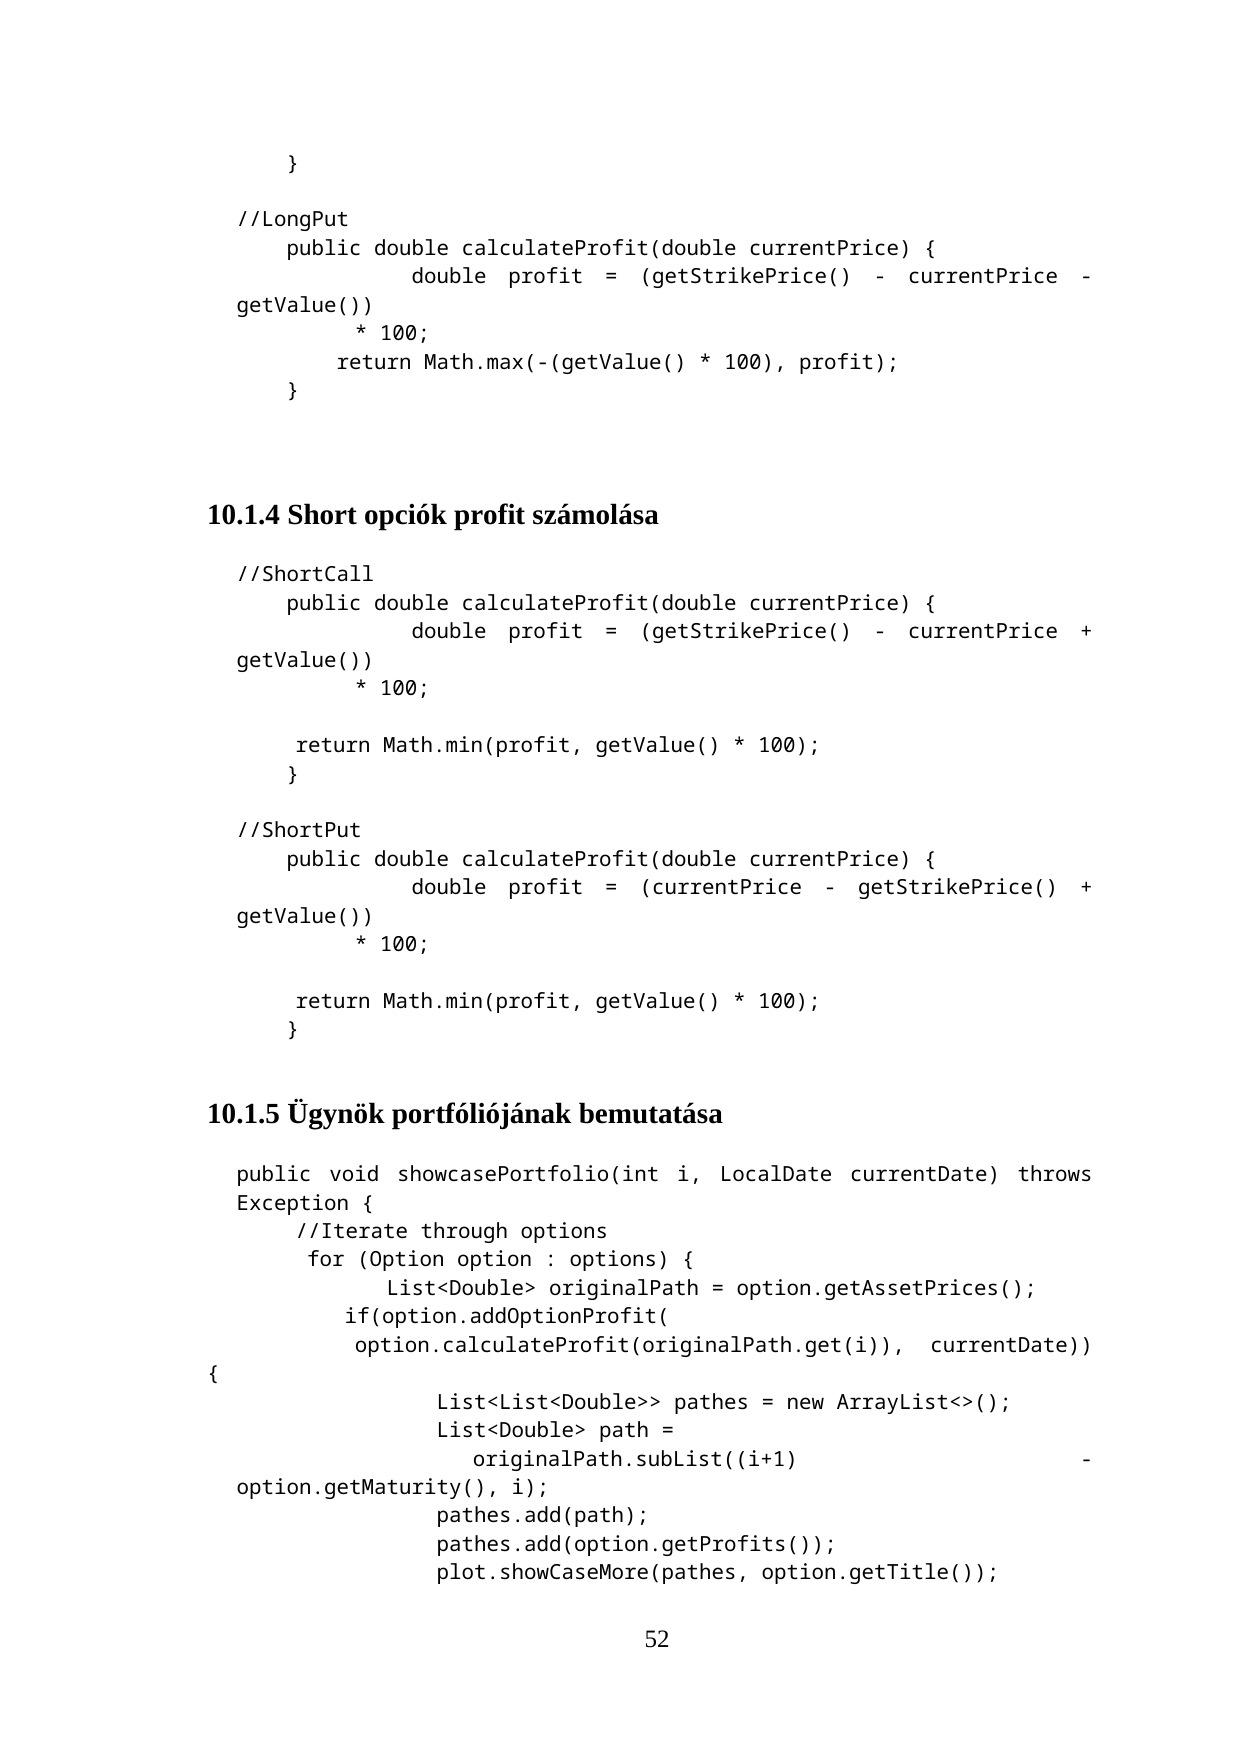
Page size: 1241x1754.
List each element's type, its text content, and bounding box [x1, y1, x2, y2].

text option.calculateProfit(originalPath.get(i)), currentDate)) { [207, 1330, 1092, 1387]
text } [236, 148, 1092, 176]
text public double calculateProfit(double currentPrice) { [236, 588, 1092, 616]
text plot.showCaseMore(pathes, option.getTitle()); [236, 1557, 1092, 1586]
text * 100; [236, 673, 1092, 702]
text List<Double> path = [236, 1415, 1092, 1444]
text List<List<Double>> pathes = new ArrayList<>(); [236, 1387, 1092, 1415]
text //Iterate through options [236, 1216, 1092, 1244]
text } [236, 1014, 1092, 1043]
text public double calculateProfit(double currentPrice) { [236, 844, 1092, 872]
text if(option.addOptionProfit( [207, 1301, 1092, 1330]
text return Math.max(-(getValue() * 100), profit); [236, 347, 1092, 375]
text List<Double> originalPath = option.getAssetPrices(); [236, 1273, 1092, 1301]
text pathes.add(path); [236, 1501, 1092, 1529]
text double profit = (getStrikePrice() - currentPrice + getValue()) [236, 616, 1092, 673]
text public double calculateProfit(double currentPrice) { [236, 233, 1092, 261]
subtitle Short opciók profit számolása [207, 497, 1092, 530]
text return Math.min(profit, getValue() * 100); [207, 730, 1092, 759]
text //ShortCall [236, 559, 1092, 588]
text * 100; [236, 929, 1092, 958]
text * 100; [236, 318, 1092, 347]
text double profit = (getStrikePrice() - currentPrice - getValue()) [236, 261, 1092, 318]
subtitle Ügynök portfóliójának bemutatása [207, 1096, 1092, 1130]
text return Math.min(profit, getValue() * 100); [236, 986, 1092, 1014]
text //LongPut [236, 204, 1092, 233]
text pathes.add(option.getProfits()); [236, 1529, 1092, 1557]
text double profit = (currentPrice - getStrikePrice() + getValue()) [236, 872, 1092, 929]
text //ShortPut [236, 816, 1092, 844]
text } [236, 759, 1092, 787]
text for (Option option : options) { [207, 1244, 1092, 1273]
text public void showcasePortfolio(int i, LocalDate currentDate) throws Exception { [236, 1159, 1092, 1216]
text } [236, 375, 1092, 404]
text originalPath.subList((i+1) - option.getMaturity(), i); [236, 1444, 1092, 1501]
